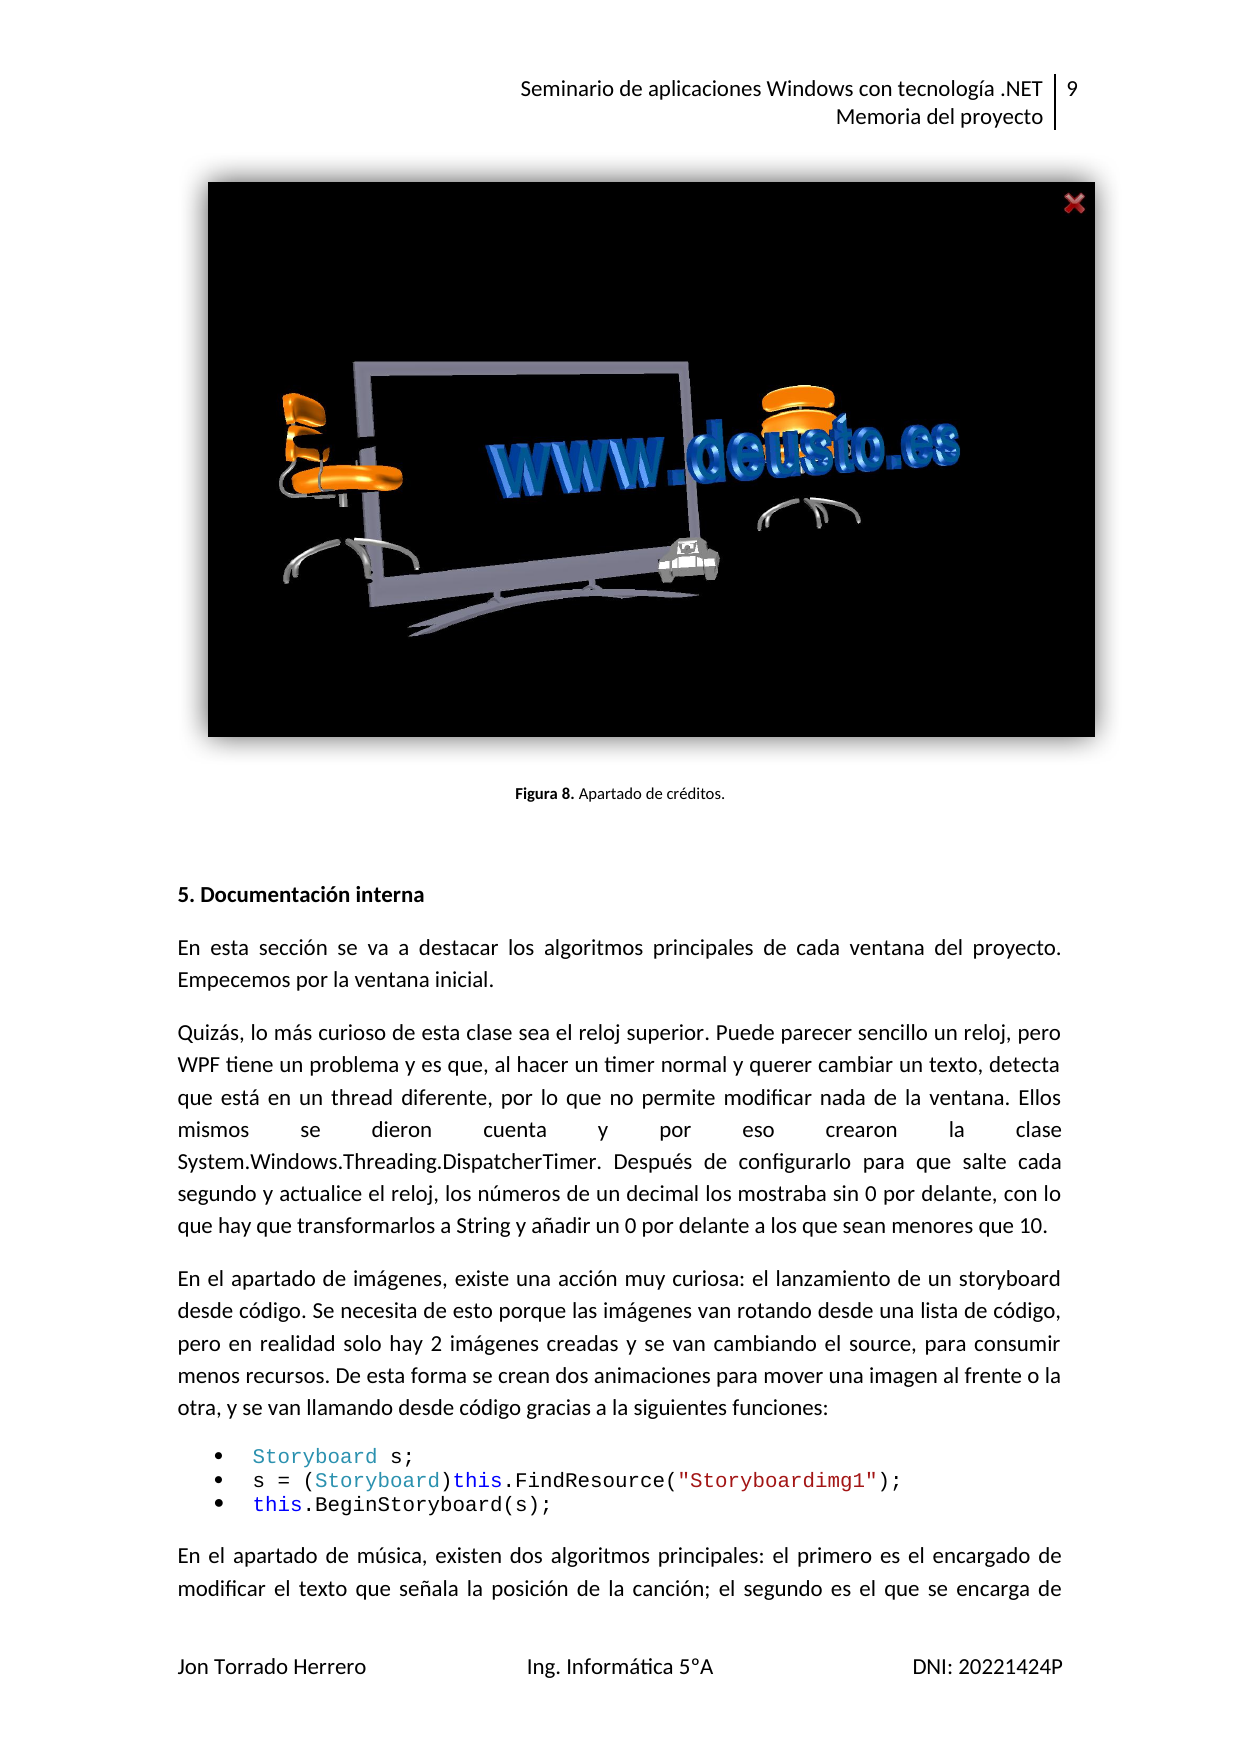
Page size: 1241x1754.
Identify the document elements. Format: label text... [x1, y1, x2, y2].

text En esta sección se va a destacar los algoritmos principales de cada ventana del proyecto. Empecemos por la ventana inicial. [177, 933, 1063, 993]
text Quizás, lo más curioso de esta clase sea el reloj superior. Puede parecer sencillo un reloj, pero WPF tiene un problema y es que, al hacer un timer normal y querer cambiar un texto, detecta que está en un thread diferente, por lo que no permite modificar nada de la ventana. Ellos mismos se dieron cuenta y por eso crearon la clase System.Windows.Threading.DispatcherTimer. Después de configurarlo para que salte cada segundo y actualice el reloj, los números de un decimal los mostraba sin 0 por delante, con lo que hay que transformarlos a String y añadir un 0 por delante a los que sean menores que 10. [177, 1018, 1063, 1239]
text 5. Documentación interna [177, 880, 1063, 908]
list this.BeginStoryboard(s); [215, 1493, 1063, 1517]
list s = (Storyboard)this.FindResource("Storyboardimg1"); [215, 1470, 1063, 1493]
list Storyboard s; [215, 1446, 1063, 1470]
picture [208, 182, 1095, 737]
text En el apartado de imágenes, existe una acción muy curiosa: el lanzamiento de un storyboard desde código. Se necesita de esto porque las imágenes van rotando desde una lista de código, pero en realidad solo hay 2 imágenes creadas y se van cambiando el source, para consumir menos recursos. De esta forma se crean dos animaciones para mover una imagen al frente o la otra, y se van llamando desde código gracias a la siguientes funciones: [177, 1264, 1063, 1421]
text Figura 8. Apartado de créditos. [177, 783, 1063, 803]
